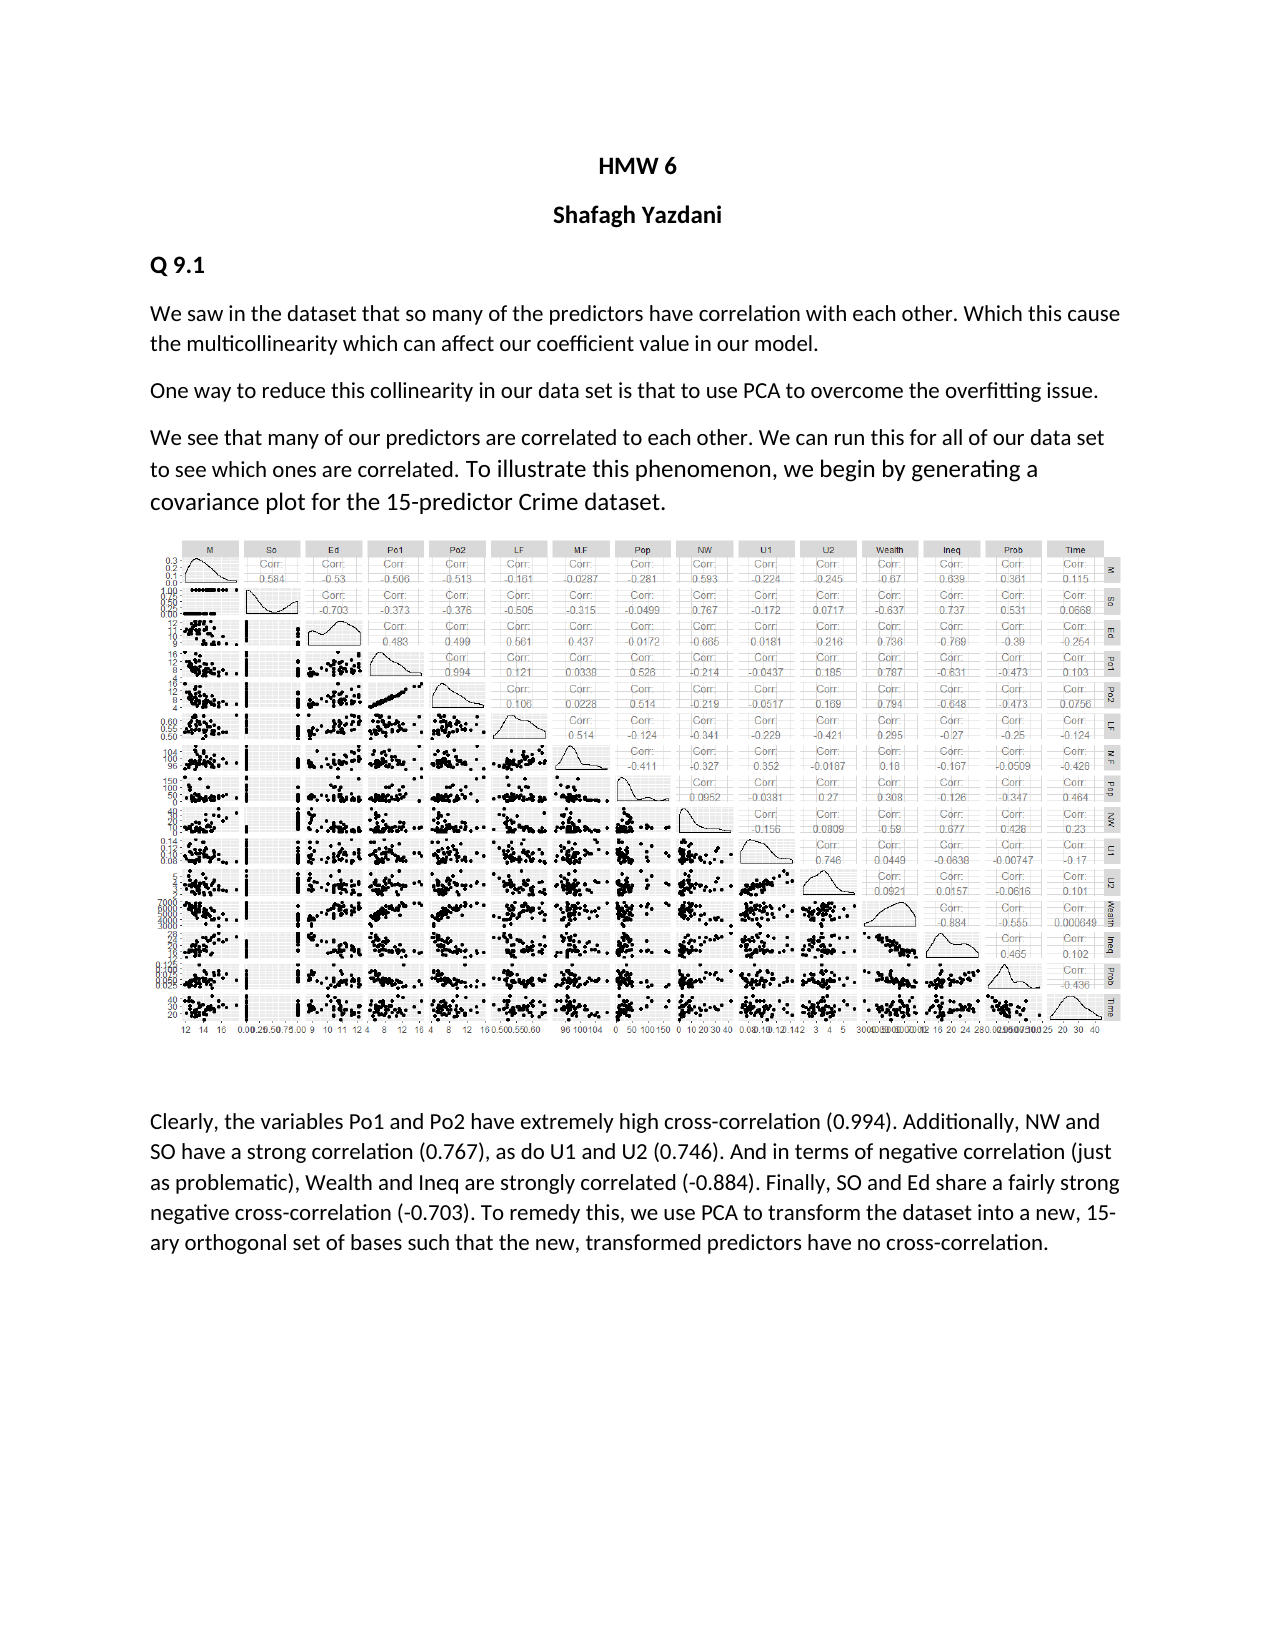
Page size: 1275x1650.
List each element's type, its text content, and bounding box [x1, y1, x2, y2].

text Q 9.1 [150, 249, 1125, 280]
text HMW 6 [150, 150, 1125, 181]
text One way to reduce this collinearity in our data set is that to use PCA to overcome the overfitting issue. [150, 376, 1125, 404]
picture [150, 535, 1125, 1039]
text We saw in the dataset that so many of the predictors have correlation with each other. Which this cause the multicollinearity which can affect our coefficient value in our model. [150, 299, 1125, 357]
text Clearly, the variables Po1 and Po2 have extremely high cross-correlation (0.994). Additionally, NW and SO have a strong correlation (0.767), as do U1 and U2 (0.746). And in terms of negative correlation (just as problematic), Wealth and Ineq are strongly correlated (-0.884). Finally, SO and Ed share a fairly strong negative cross-correlation (-0.703). To remedy this, we use PCA to transform the dataset into a new, 15-ary orthogonal set of bases such that the new, transformed predictors have no cross-correlation. [150, 1107, 1125, 1256]
text Shafagh Yazdani [150, 199, 1125, 230]
text We see that many of our predictors are correlated to each other. We can run this for all of our data set to see which ones are correlated. To illustrate this phenomenon, we begin by generating a covariance plot for the 15-predictor Crime dataset. [150, 423, 1125, 517]
